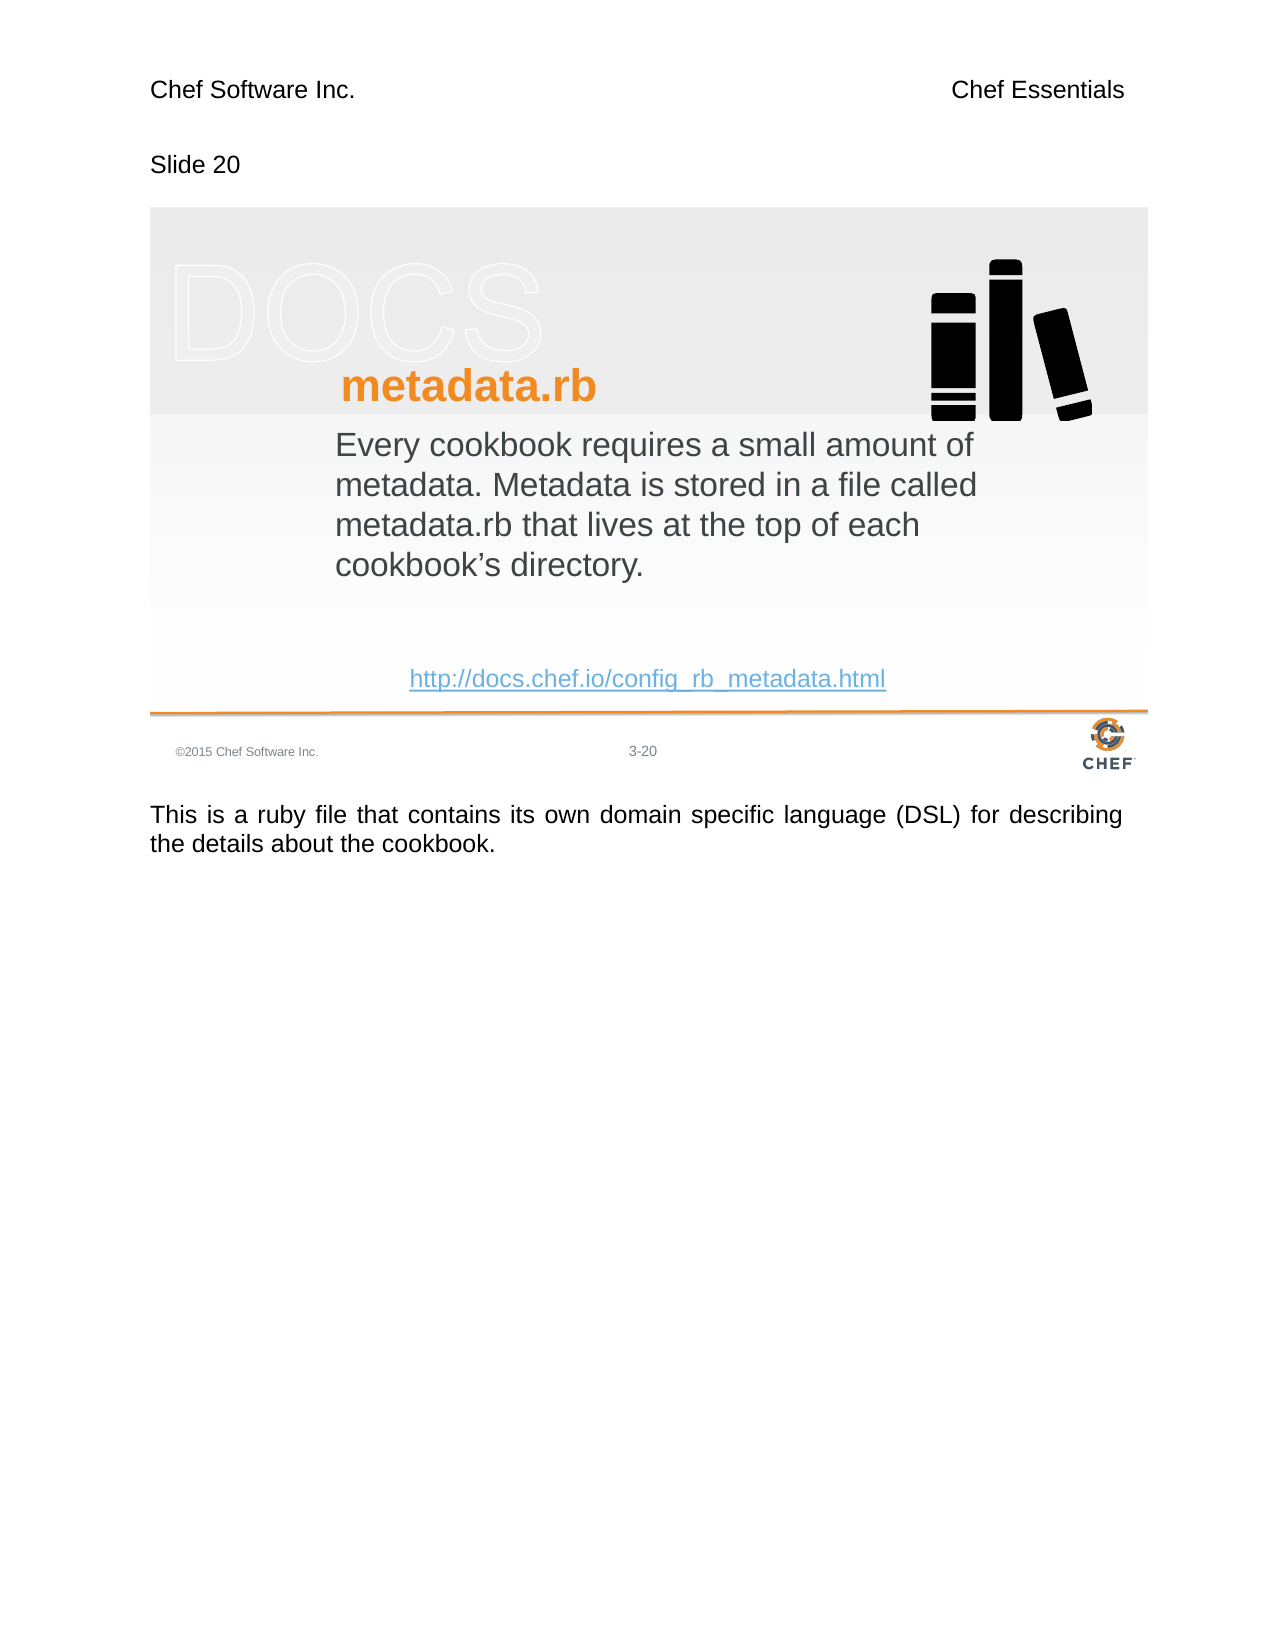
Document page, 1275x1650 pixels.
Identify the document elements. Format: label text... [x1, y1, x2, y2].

text Slide 20 [150, 150, 1125, 179]
text This is a ruby file that contains its own domain specific language (DSL) for describing the details about the cookbook. [150, 800, 1125, 857]
